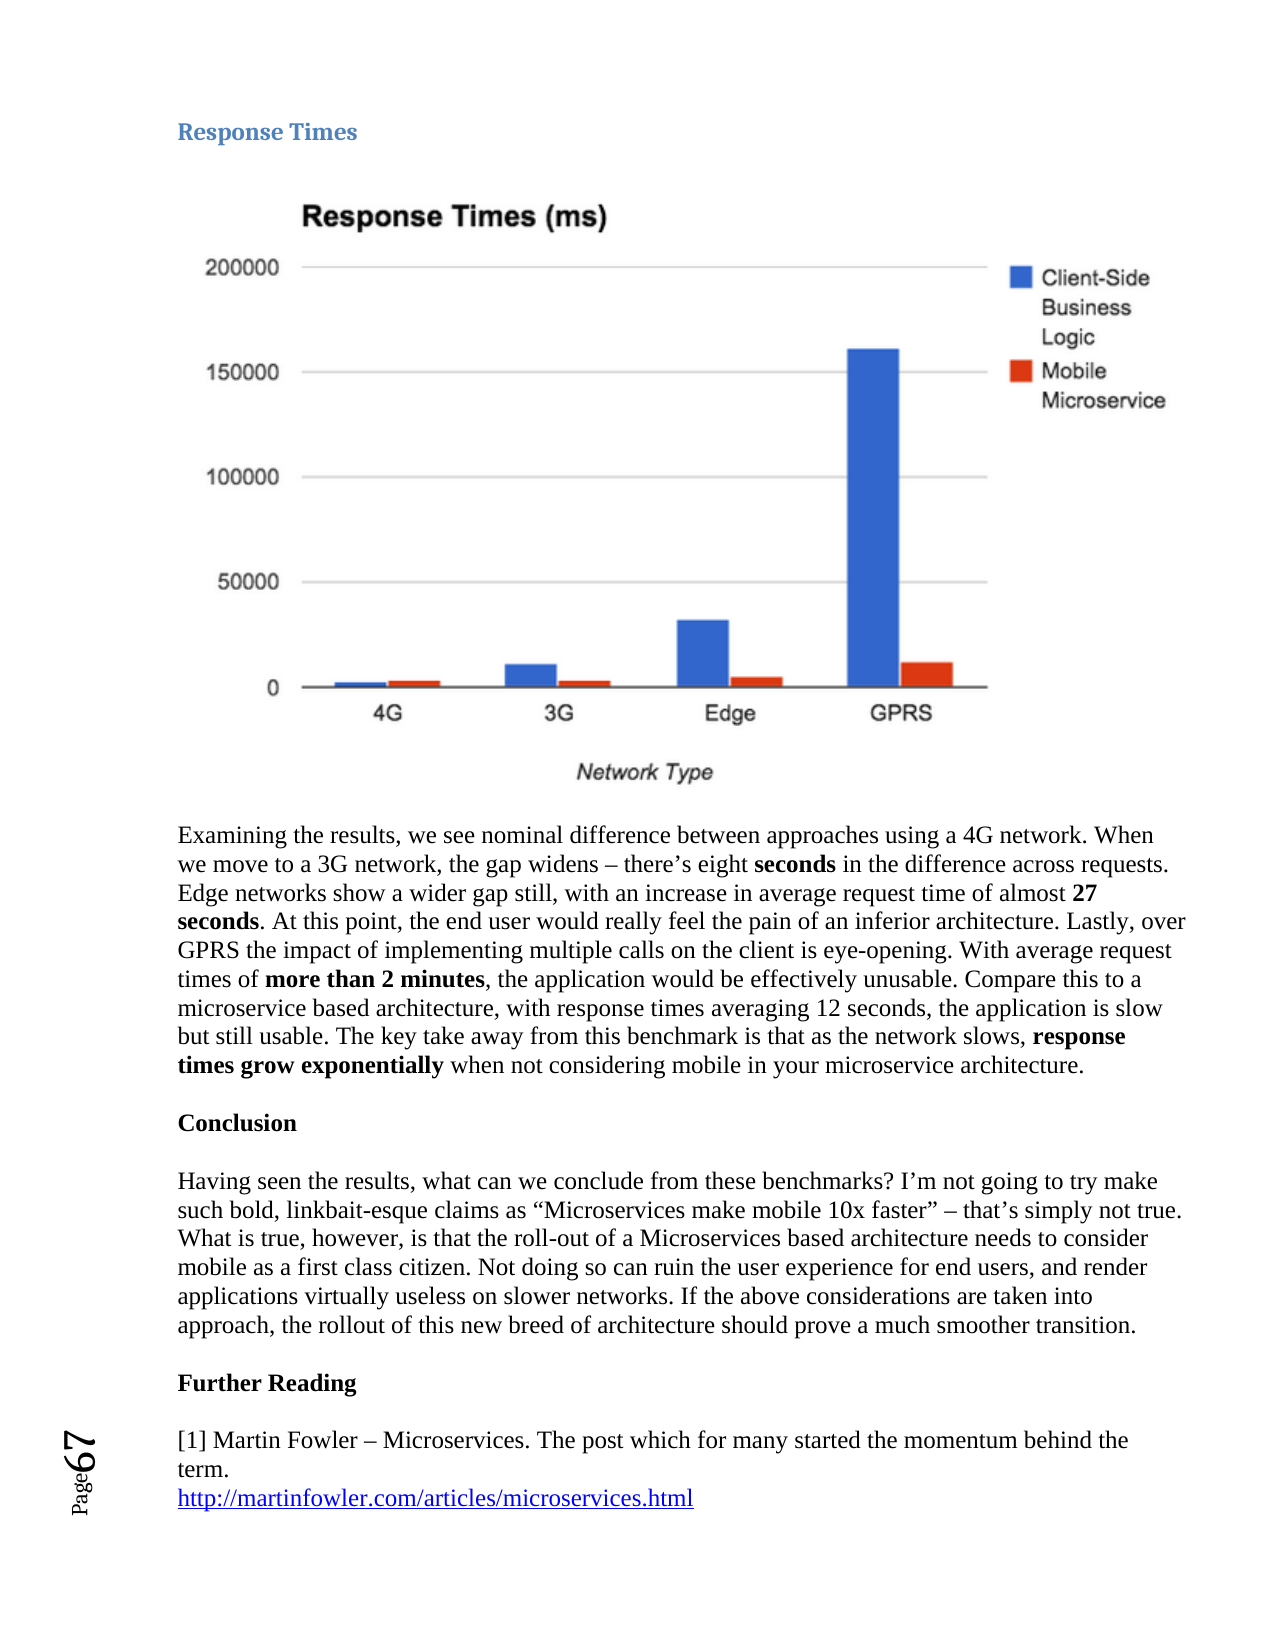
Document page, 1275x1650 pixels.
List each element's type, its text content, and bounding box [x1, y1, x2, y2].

subtitle Conclusion [177, 1108, 1186, 1137]
picture [177, 180, 1178, 791]
text Examining the results, we see nominal difference between approaches using a 4G network. When we move to a 3G network, the gap widens – there’s eight seconds in the difference across requests. Edge networks show a wider gap still, with an increase in average request time of almost 27 seconds. At this point, the end user would really feel the pain of an inferior architecture. Lastly, over GPRS the impact of implementing multiple calls on the client is eye-opening. With average request times of more than 2 minutes, the application would be effectively unusable. Compare this to a microservice based architecture, with response times averaging 12 seconds, the application is slow but still usable. The key take away from this benchmark is that as the network slows, response times grow exponentially when not considering mobile in your microservice architecture. [177, 820, 1186, 1079]
text Having seen the results, what can we conclude from these benchmarks? I’m not going to try make such bold, linkbait-esque claims as “Microservices make mobile 10x faster” – that’s simply not true. What is true, however, is that the roll-out of a Microservices based architecture needs to consider mobile as a first class citizen. Not doing so can ruin the user experience for end users, and render applications virtually useless on slower networks. If the above considerations are taken into approach, the rollout of this new breed of architecture should prove a much smoother transition. [177, 1166, 1186, 1338]
text [1] Martin Fowler – Microservices. The post which for many started the momentum behind the term. http://martinfowler.com/articles/microservices.html [177, 1426, 1186, 1512]
subtitle Further Reading [177, 1368, 1186, 1396]
subtitle Response Times [177, 118, 1186, 147]
